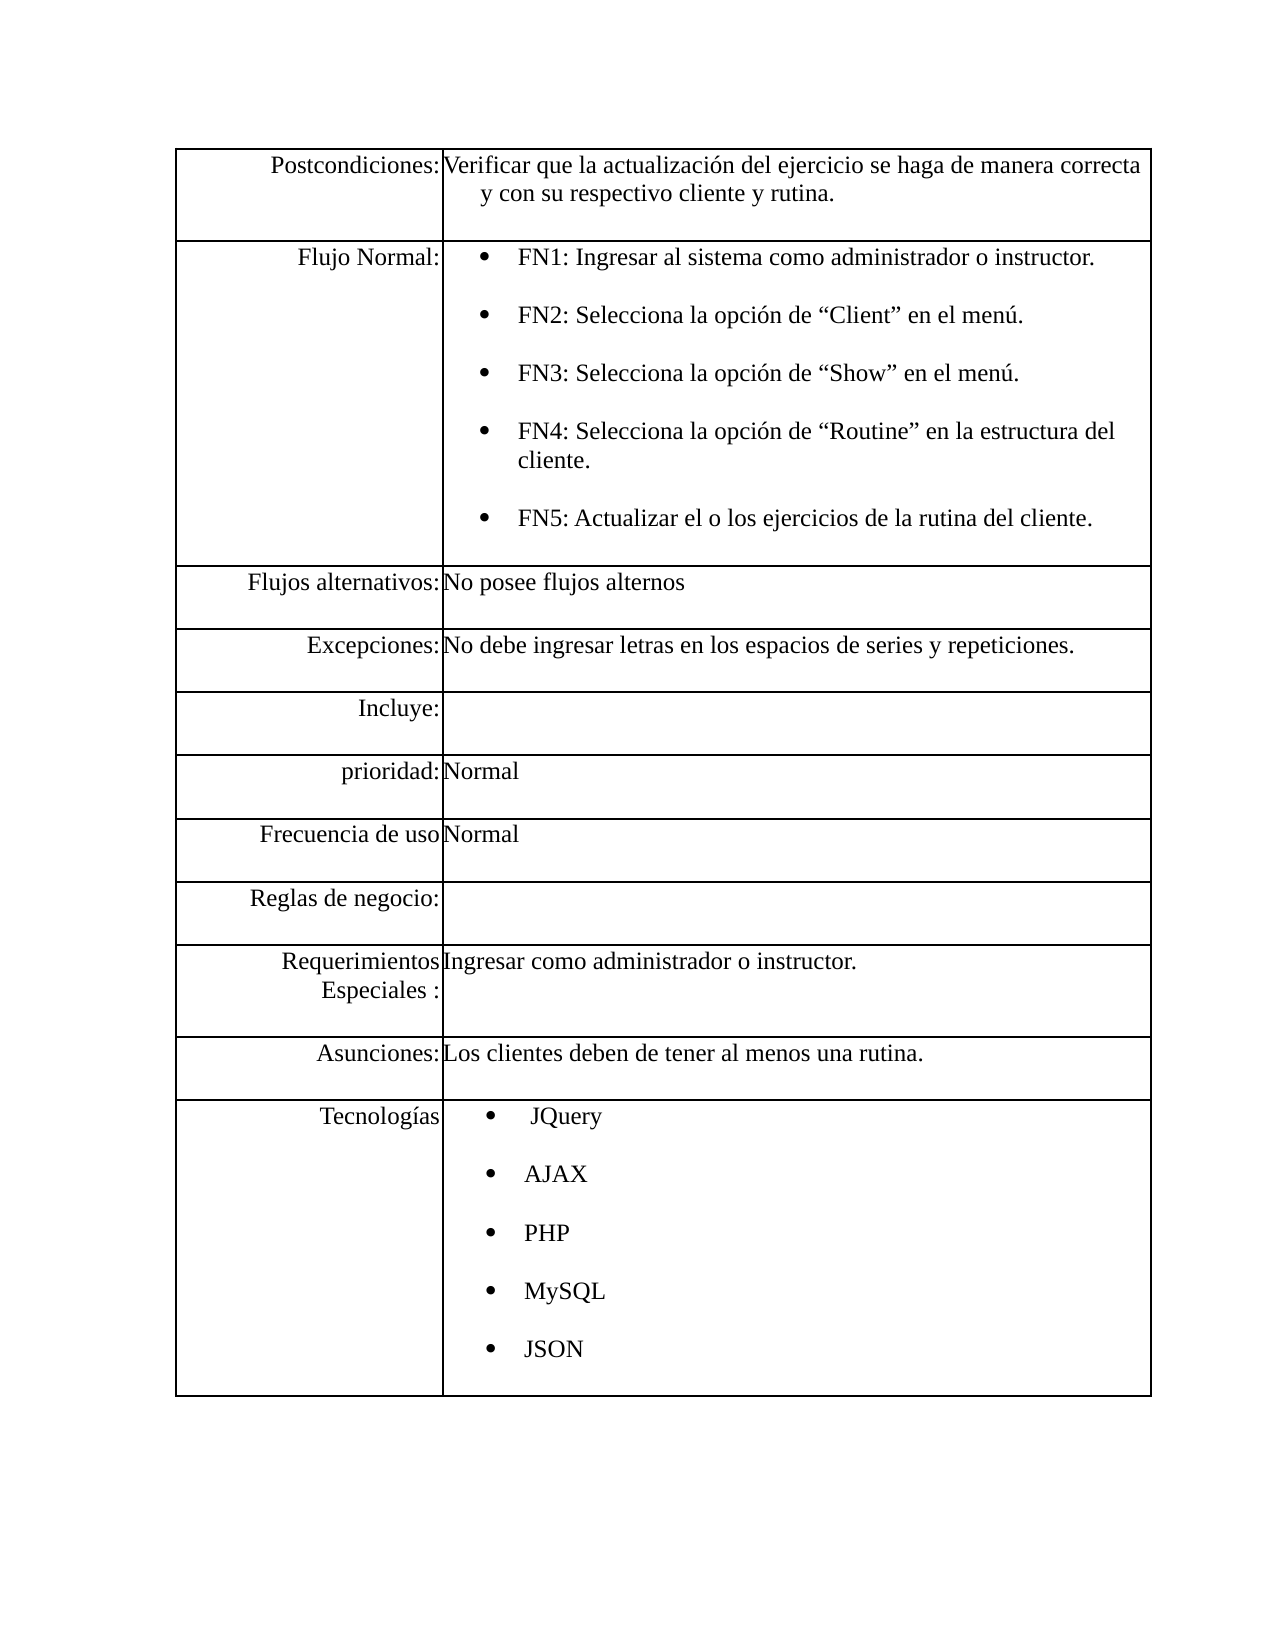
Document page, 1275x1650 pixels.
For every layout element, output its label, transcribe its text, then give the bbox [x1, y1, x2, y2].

table_cell No debe ingresar letras en los espacios de series y repeticiones. [444, 630, 1150, 691]
table_cell [444, 883, 1150, 944]
table_cell No posee flujos alternos [444, 567, 1150, 628]
table_cell prioridad: [177, 756, 442, 817]
table_cell Excepciones: [177, 630, 442, 691]
table_cell Flujo Normal: [177, 242, 442, 564]
table_cell Verificar que la actualización del ejercicio se haga de manera correcta y con su respectivo cliente y rutina. [444, 150, 1150, 239]
table_cell Frecuencia de uso [177, 820, 442, 881]
table_cell Requerimientos Especiales : [177, 946, 442, 1036]
table_cell Los clientes deben de tener al menos una rutina. [444, 1038, 1150, 1099]
table_cell Flujos alternativos: [177, 567, 442, 628]
table_cell [444, 693, 1150, 754]
table_cell Incluye: [177, 693, 442, 754]
table_cell Tecnologías [177, 1101, 442, 1395]
table_cell Normal [444, 820, 1150, 881]
table_cell JQuery AJAX PHP MySQL JSON [444, 1101, 1150, 1395]
table_cell Reglas de negocio: [177, 883, 442, 944]
table_cell FN1: Ingresar al sistema como administrador o instructor. FN2: Selecciona la opción de “Client” en el menú. FN3: Selecciona la opción de “Show” en el menú. FN4: Selecciona la opción de “Routine” en la estructura del cliente. FN5: Actualizar el o los ejercicios de la rutina del cliente. [444, 242, 1150, 564]
table_cell Asunciones: [177, 1038, 442, 1099]
table_cell Normal [444, 756, 1150, 817]
table_cell Postcondiciones: [177, 150, 442, 239]
table_cell Ingresar como administrador o instructor. [444, 946, 1150, 1036]
